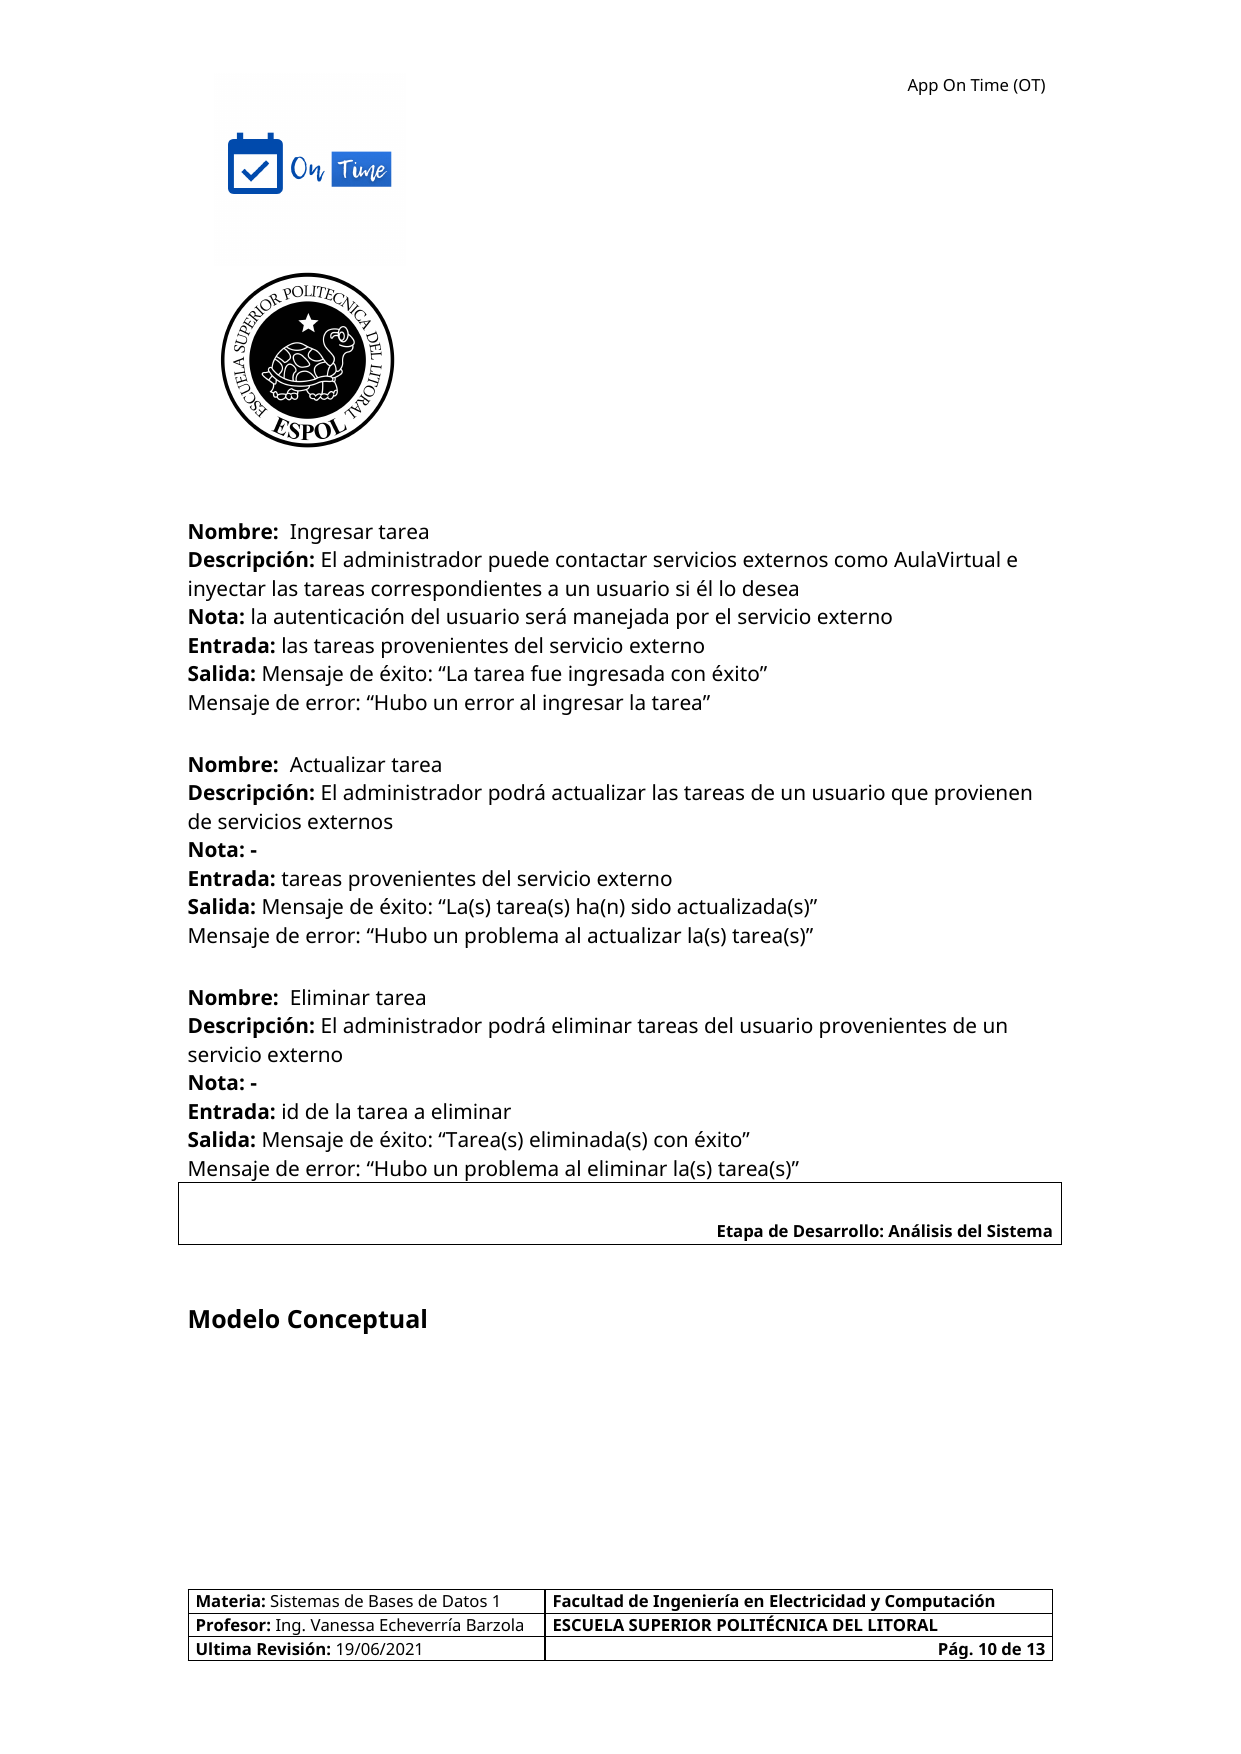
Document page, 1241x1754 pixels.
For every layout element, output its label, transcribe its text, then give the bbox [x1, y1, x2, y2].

subtitle Etapa de Desarrollo: Análisis del Sistema [179, 1216, 1061, 1244]
text Descripción: El administrador podrá eliminar tareas del usuario provenientes de un servicio externo [187, 1012, 1053, 1068]
text Entrada: id de la tarea a eliminar [187, 1097, 1053, 1125]
text Nota: - [187, 835, 1053, 864]
text Nombre: Ingresar tarea [187, 517, 1053, 545]
text Nombre: Actualizar tarea [187, 750, 1053, 778]
text Nota: la autenticación del usuario será manejada por el servicio externo [187, 602, 1053, 631]
text Entrada: las tareas provenientes del servicio externo [187, 631, 1053, 659]
text Descripción: El administrador podrá actualizar las tareas de un usuario que provienen de servicios externos [187, 778, 1053, 835]
text Nota: - [187, 1068, 1053, 1097]
text Salida: Mensaje de éxito: “La tarea fue ingresada con éxito” [187, 659, 1053, 688]
text Entrada: tareas provenientes del servicio externo [187, 864, 1053, 892]
text Mensaje de error: “Hubo un problema al eliminar la(s) tarea(s)” [187, 1154, 1053, 1182]
subtitle Modelo Conceptual [187, 1302, 1053, 1336]
text Descripción: El administrador puede contactar servicios externos como AulaVirtual e inyectar las tareas correspondientes a un usuario si él lo desea [187, 545, 1053, 602]
text Mensaje de error: “Hubo un error al ingresar la tarea” [187, 688, 1053, 716]
text Salida: Mensaje de éxito: “Tarea(s) eliminada(s) con éxito” [187, 1125, 1053, 1154]
text Salida: Mensaje de éxito: “La(s) tarea(s) ha(n) sido actualizada(s)” [187, 892, 1053, 921]
text Nombre: Eliminar tarea [187, 983, 1053, 1012]
text Mensaje de error: “Hubo un problema al actualizar la(s) tarea(s)” [187, 921, 1053, 949]
